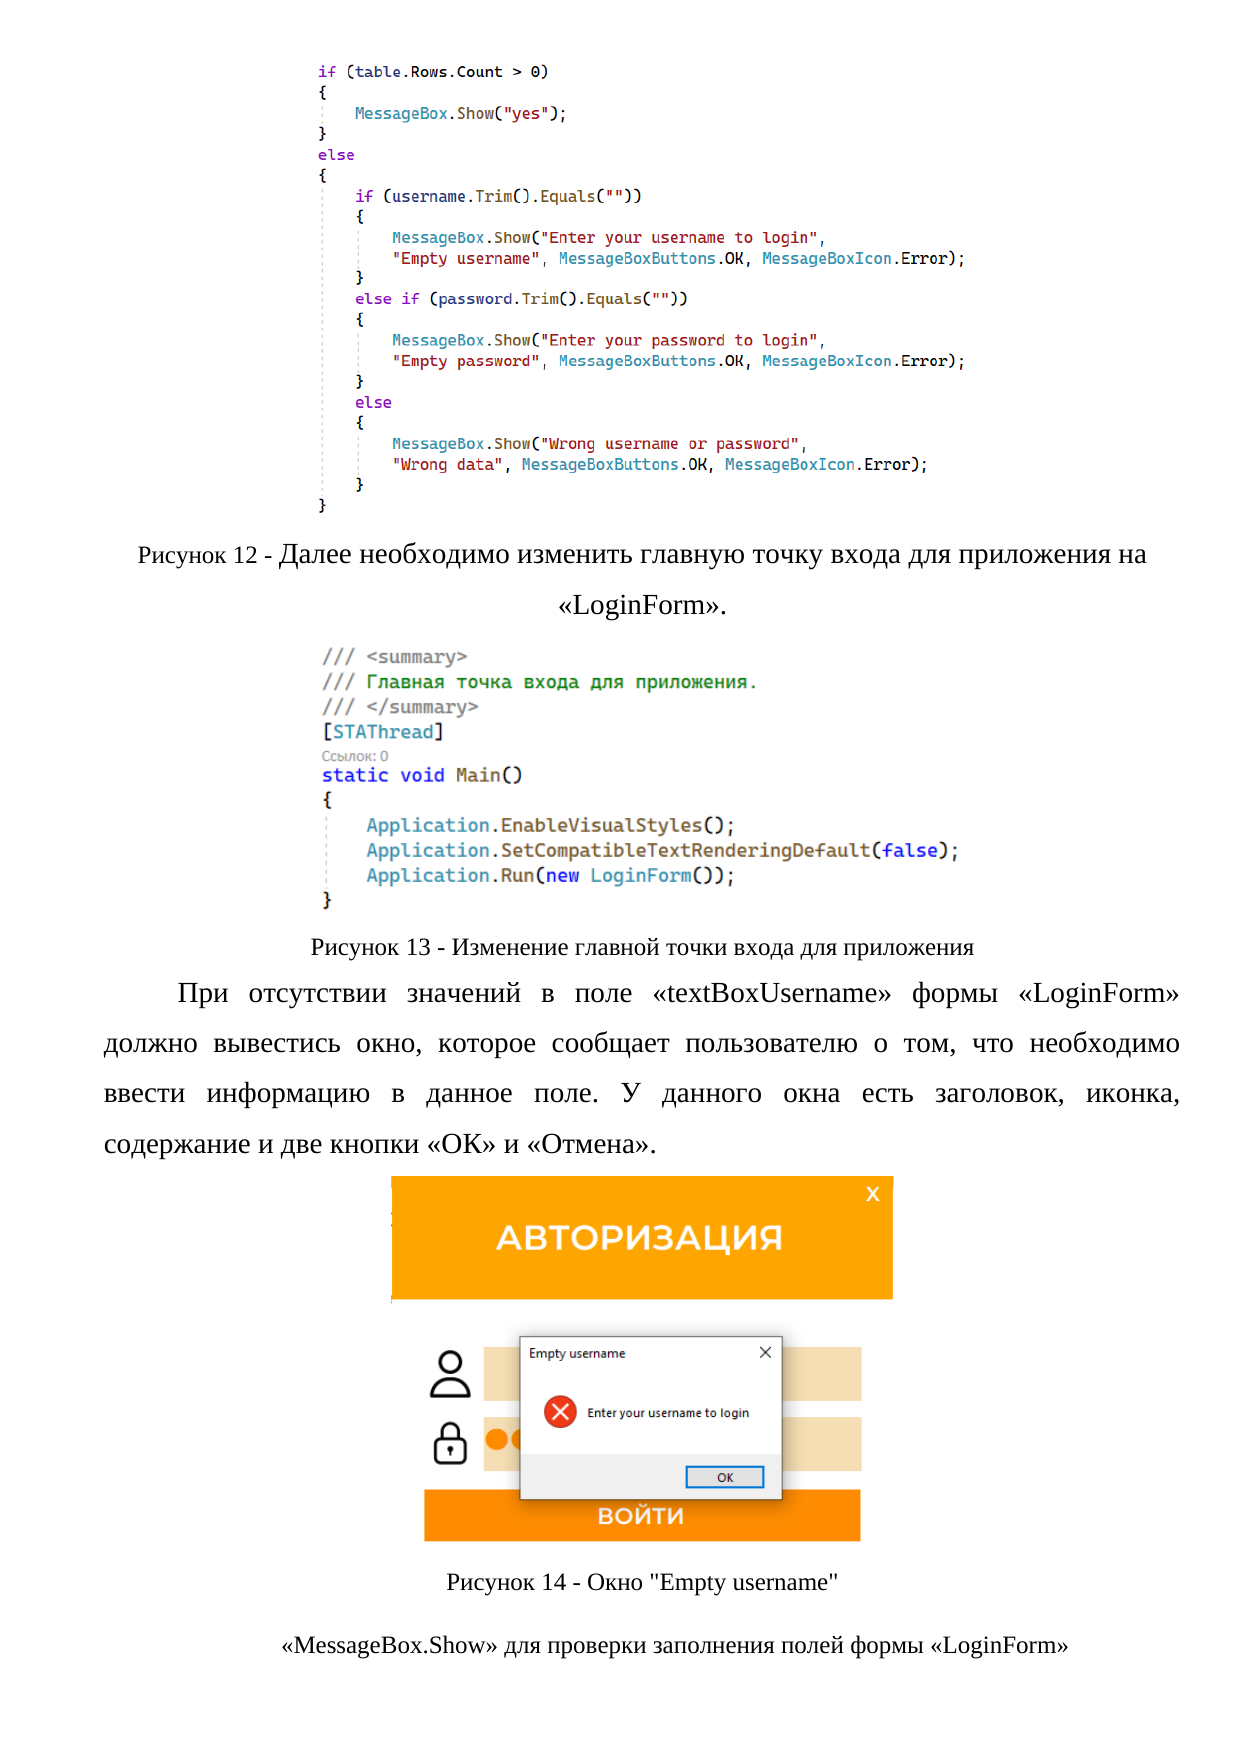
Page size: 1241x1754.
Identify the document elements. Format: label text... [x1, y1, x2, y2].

text Рисунок 13 - Изменение главной точки входа для приложения [103, 932, 1181, 961]
text Рисунок 12 - Далее необходимо изменить главную точку входа для приложения на «LoginForm». [103, 537, 1181, 621]
picture [391, 1176, 894, 1550]
text При отсутствии значений в поле «textBoxUsername» формы «LoginForm» должно вывестись окно, которое сообщает пользователю о том, что необходимо ввести информацию в данное поле. У данного окна есть заголовок, иконка, содержание и две кнопки «ОК» и «Отмена». [103, 975, 1181, 1159]
picture [318, 637, 967, 915]
picture [317, 59, 968, 520]
text Рисунок 14 - Окно "Empty username" [103, 1567, 1181, 1596]
